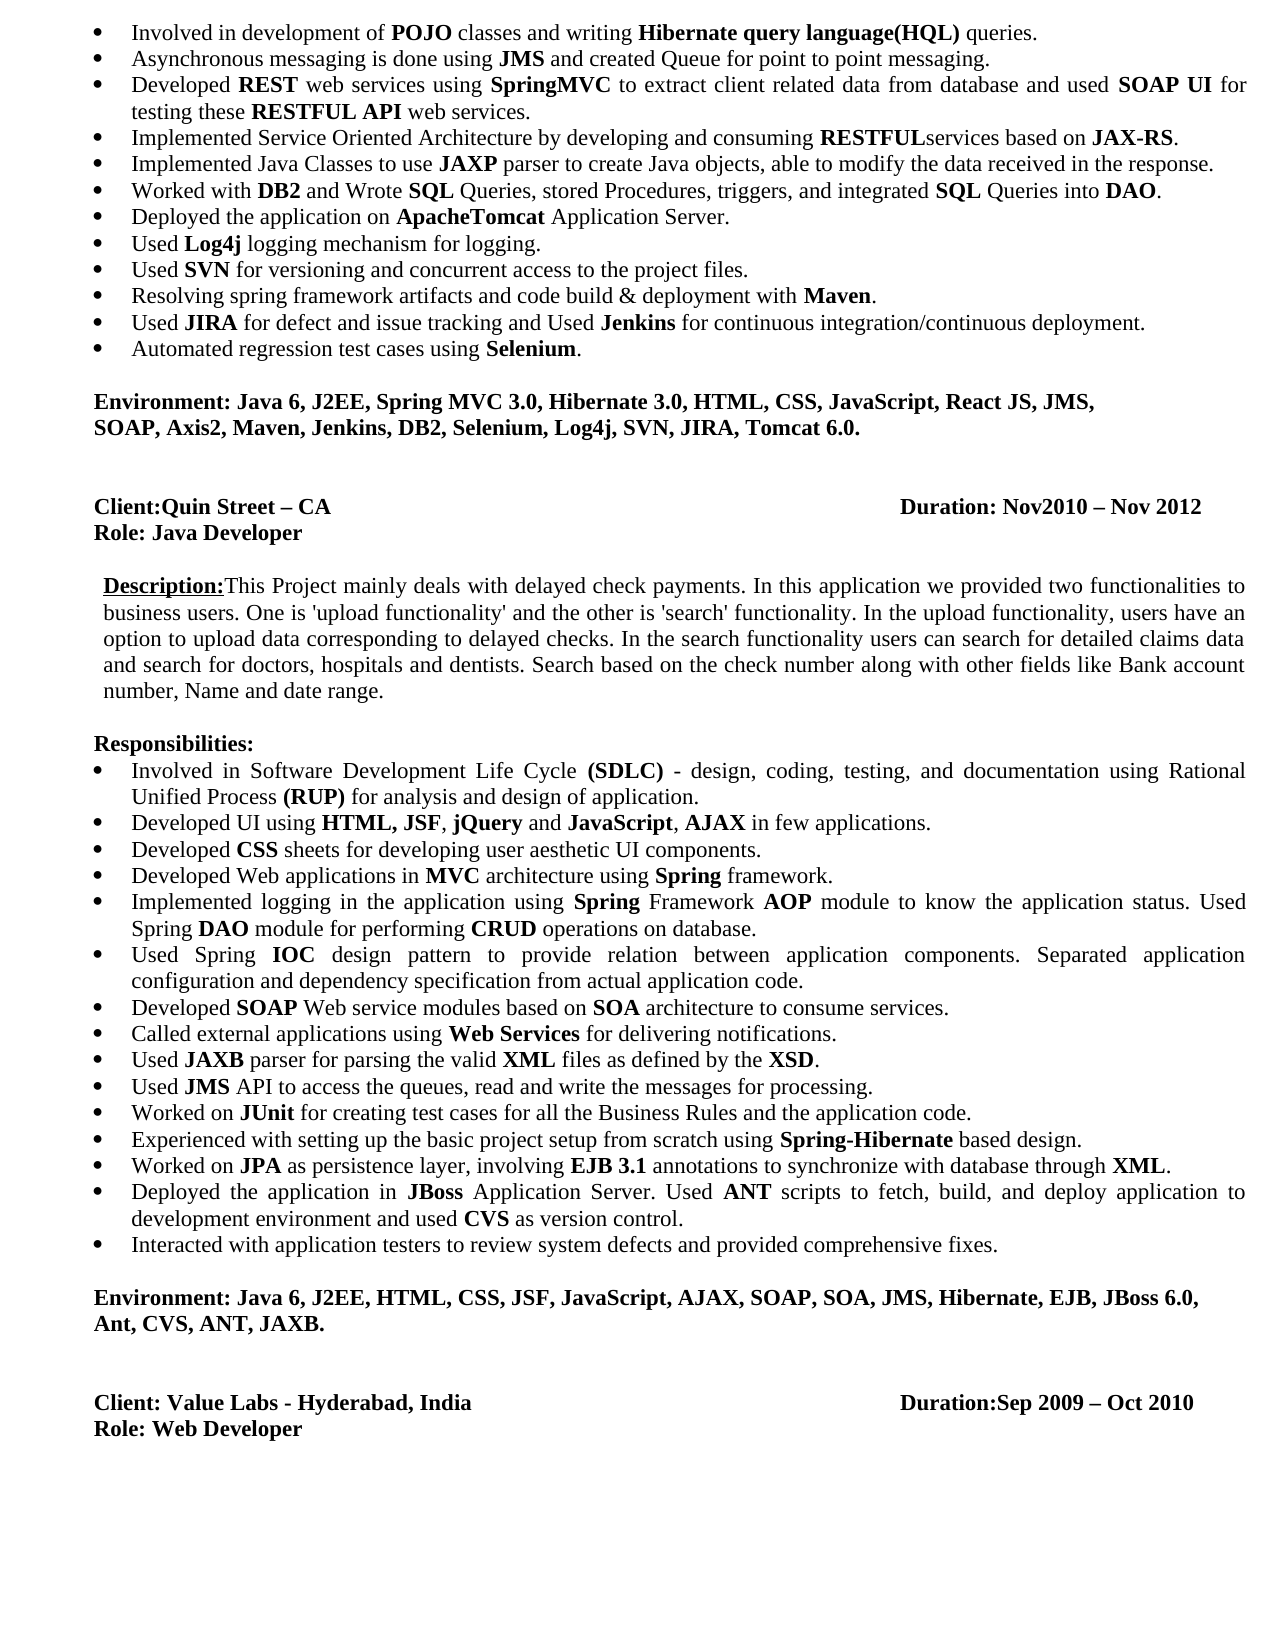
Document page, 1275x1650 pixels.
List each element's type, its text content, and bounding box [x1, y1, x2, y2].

list Implemented Java Classes to use JAXP parser to create Java objects, able to modify the data received in the response. [94, 151, 1247, 177]
text Environment: Java 6, J2EE, HTML, CSS, JSF, JavaScript, AJAX, SOAP, SOA, JMS, Hibernate, EJB, JBoss 6.0, [94, 1284, 1247, 1310]
list Deployed the application on ApacheTomcat Application Server. [94, 203, 1247, 229]
list Used JIRA for defect and issue tracking and Used Jenkins for continuous integration/continuous deployment. [94, 309, 1247, 335]
list Developed Web applications in MVC architecture using Spring framework. [94, 862, 1247, 888]
text Ant, CVS, ANT, JAXB. [94, 1310, 1247, 1336]
list Involved in development of POJO classes and writing Hibernate query language(HQL) queries. [94, 19, 1247, 45]
list Implemented Service Oriented Architecture by developing and consuming RESTFULservices based on JAX-RS. [94, 124, 1247, 151]
list Used JAXB parser for parsing the valid XML files as defined by the XSD. [94, 1047, 1247, 1073]
text Role: Web Developer [94, 1416, 1247, 1442]
text Responsibilities: [94, 730, 1247, 757]
list Worked on JPA as persistence layer, involving EJB 3.1 annotations to synchronize with database through XML. [94, 1152, 1247, 1178]
text SOAP, Axis2, Maven, Jenkins, DB2, Selenium, Log4j, SVN, JIRA, Tomcat 6.0. [94, 414, 1247, 440]
text Environment: Java 6, J2EE, Spring MVC 3.0, Hibernate 3.0, HTML, CSS, JavaScript, React JS, JMS, [94, 388, 1247, 414]
text Description:This Project mainly deals with delayed check payments. In this application we provided two functionalities to business users. One is 'upload functionality' and the other is 'search' functionality. In the upload functionality, users have an option to upload data corresponding to delayed checks. In the search functionality users can search for detailed claims data and search for doctors, hospitals and dentists. Search based on the check number along with other fields like Bank account number, Name and date range. [47, 572, 1247, 704]
list Used JMS API to access the queues, read and write the messages for processing. [94, 1073, 1247, 1099]
list Experienced with setting up the basic project setup from scratch using Spring-Hibernate based design. [94, 1126, 1247, 1152]
list Used Spring IOC design pattern to provide relation between application components. Separated application configuration and dependency specification from actual application code. [94, 941, 1247, 994]
list Called external applications using Web Services for delivering notifications. [94, 1020, 1247, 1047]
list Used SVN for versioning and concurrent access to the project files. [94, 256, 1247, 282]
list Automated regression test cases using Selenium. [94, 335, 1247, 361]
list Developed REST web services using SpringMVC to extract client related data from database and used SOAP UI for testing these RESTFUL API web services. [94, 71, 1247, 124]
list Resolving spring framework artifacts and code build & deployment with Maven. [94, 282, 1247, 309]
list Interacted with application testers to review system defects and provided comprehensive fixes. [94, 1231, 1247, 1257]
list Developed CSS sheets for developing user aesthetic UI components. [94, 836, 1247, 862]
text Client:Quin Street – CA Duration: Nov2010 – Nov 2012 [94, 493, 1247, 519]
list Worked with DB2 and Wrote SQL Queries, stored Procedures, triggers, and integrated SQL Queries into DAO. [94, 177, 1247, 203]
list Worked on JUnit for creating test cases for all the Business Rules and the application code. [94, 1099, 1247, 1126]
list Used Log4j logging mechanism for logging. [94, 229, 1247, 256]
list Deployed the application in JBoss Application Server. Used ANT scripts to fetch, build, and deploy application to development environment and used CVS as version control. [94, 1178, 1247, 1231]
text Role: Java Developer [94, 519, 1247, 546]
text Client: Value Labs - Hyderabad, India Duration:Sep 2009 – Oct 2010 [94, 1389, 1247, 1416]
list Involved in Software Development Life Cycle (SDLC) - design, coding, testing, and documentation using Rational Unified Process (RUP) for analysis and design of application. [94, 757, 1247, 809]
list Developed UI using HTML, JSF, jQuery and JavaScript, AJAX in few applications. [94, 809, 1247, 836]
list Developed SOAP Web service modules based on SOA architecture to consume services. [94, 994, 1247, 1020]
list Implemented logging in the application using Spring Framework AOP module to know the application status. Used Spring DAO module for performing CRUD operations on database. [94, 888, 1247, 941]
list Asynchronous messaging is done using JMS and created Queue for point to point messaging. [94, 45, 1247, 71]
